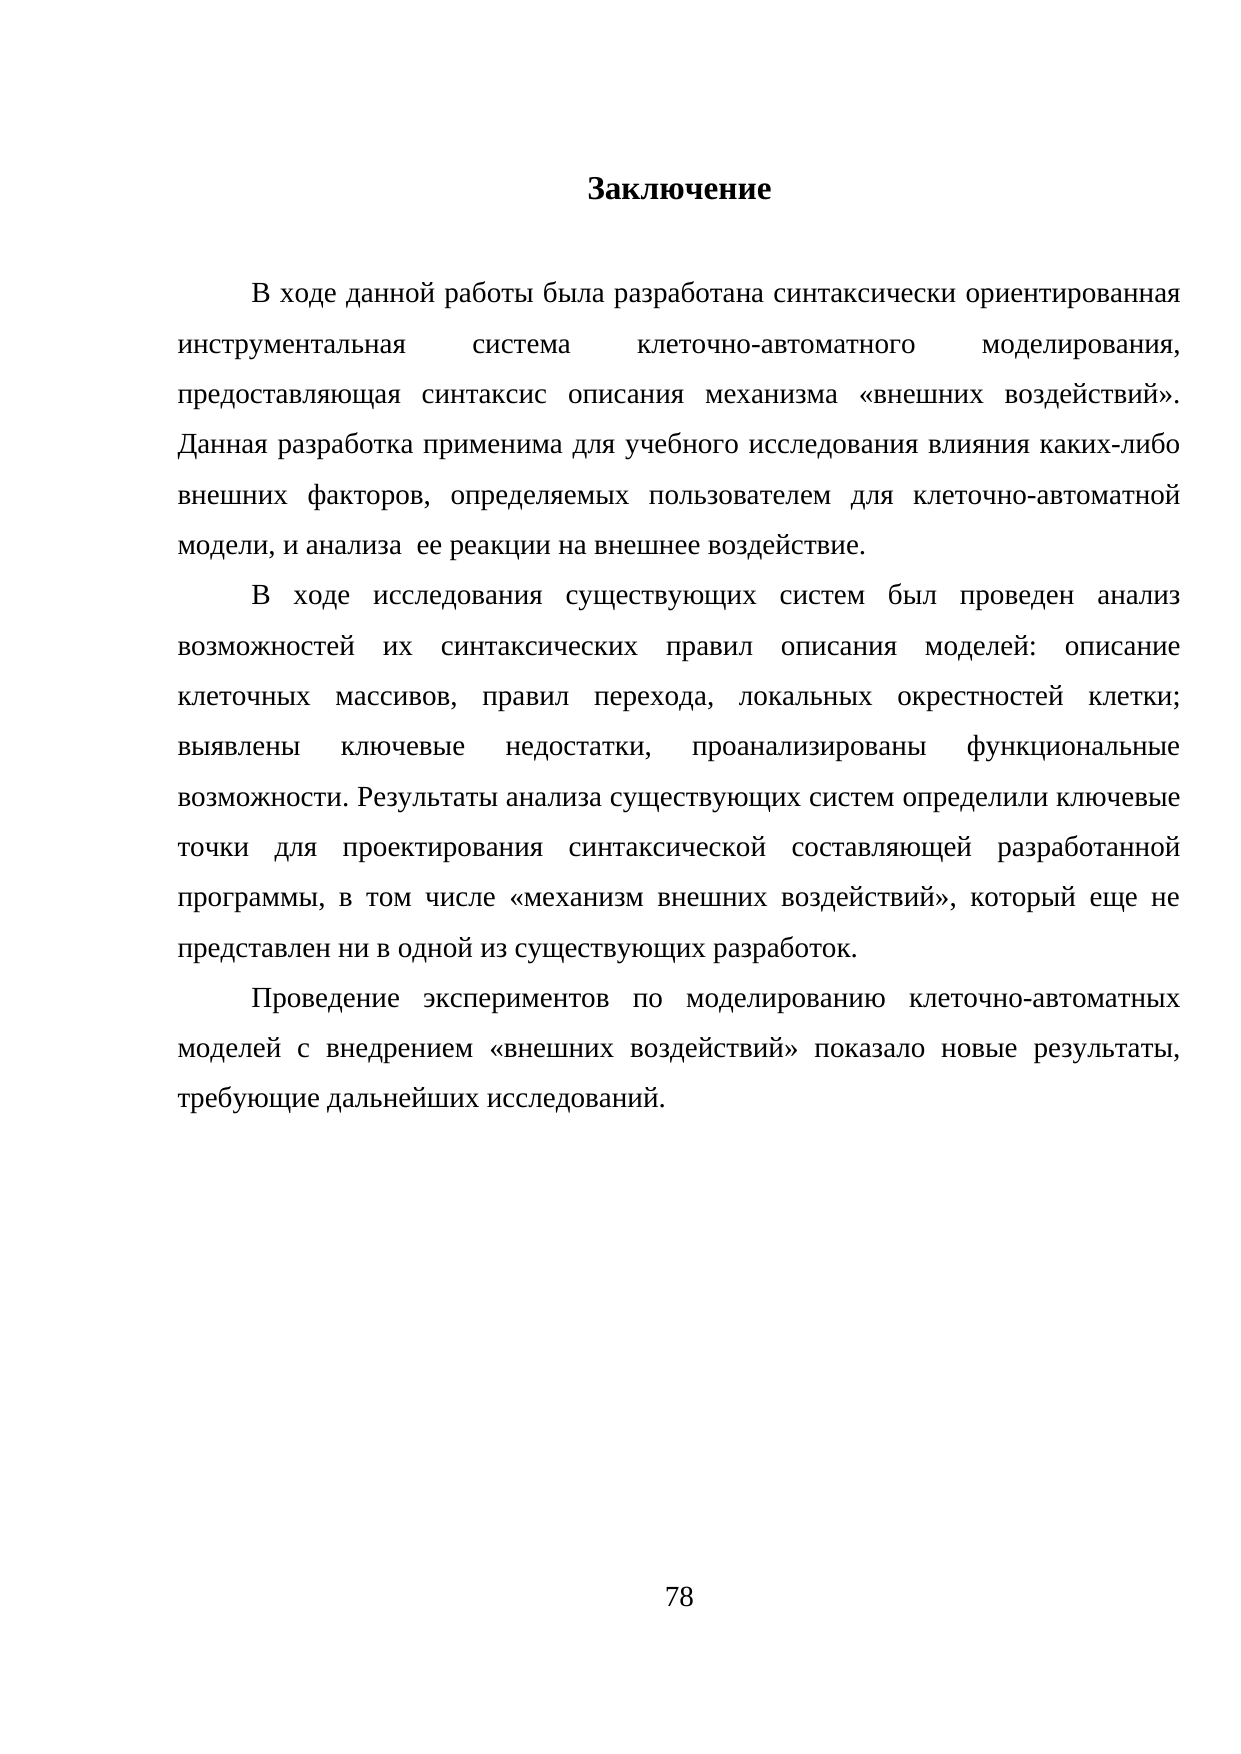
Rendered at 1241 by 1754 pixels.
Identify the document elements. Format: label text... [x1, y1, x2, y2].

text В ходе данной работы была разработана синтаксически ориентированная инструментальная система клеточно-автоматного моделирования, предоставляющая синтаксис описания механизма «внешних воздействий». Данная разработка применима для учебного исследования влияния каких-либо внешних факторов, определяемых пользователем для клеточно-автоматной модели, и анализа ее реакции на внешнее воздействие. [177, 276, 1181, 561]
text Проведение экспериментов по моделированию клеточно-автоматных моделей с внедрением «внешних воздействий» показало новые результаты, требующие дальнейших исследований. [177, 980, 1181, 1114]
subtitle Заключение [177, 168, 1181, 206]
text В ходе исследования существующих систем был проведен анализ возможностей их синтаксических правил описания моделей: описание клеточных массивов, правил перехода, локальных окрестностей клетки; выявлены ключевые недостатки, проанализированы функциональные возможности. Результаты анализа существующих систем определили ключевые точки для проектирования синтаксической составляющей разработанной программы, в том числе «механизм внешних воздействий», который еще не представлен ни в одной из существующих разработок. [177, 577, 1181, 963]
